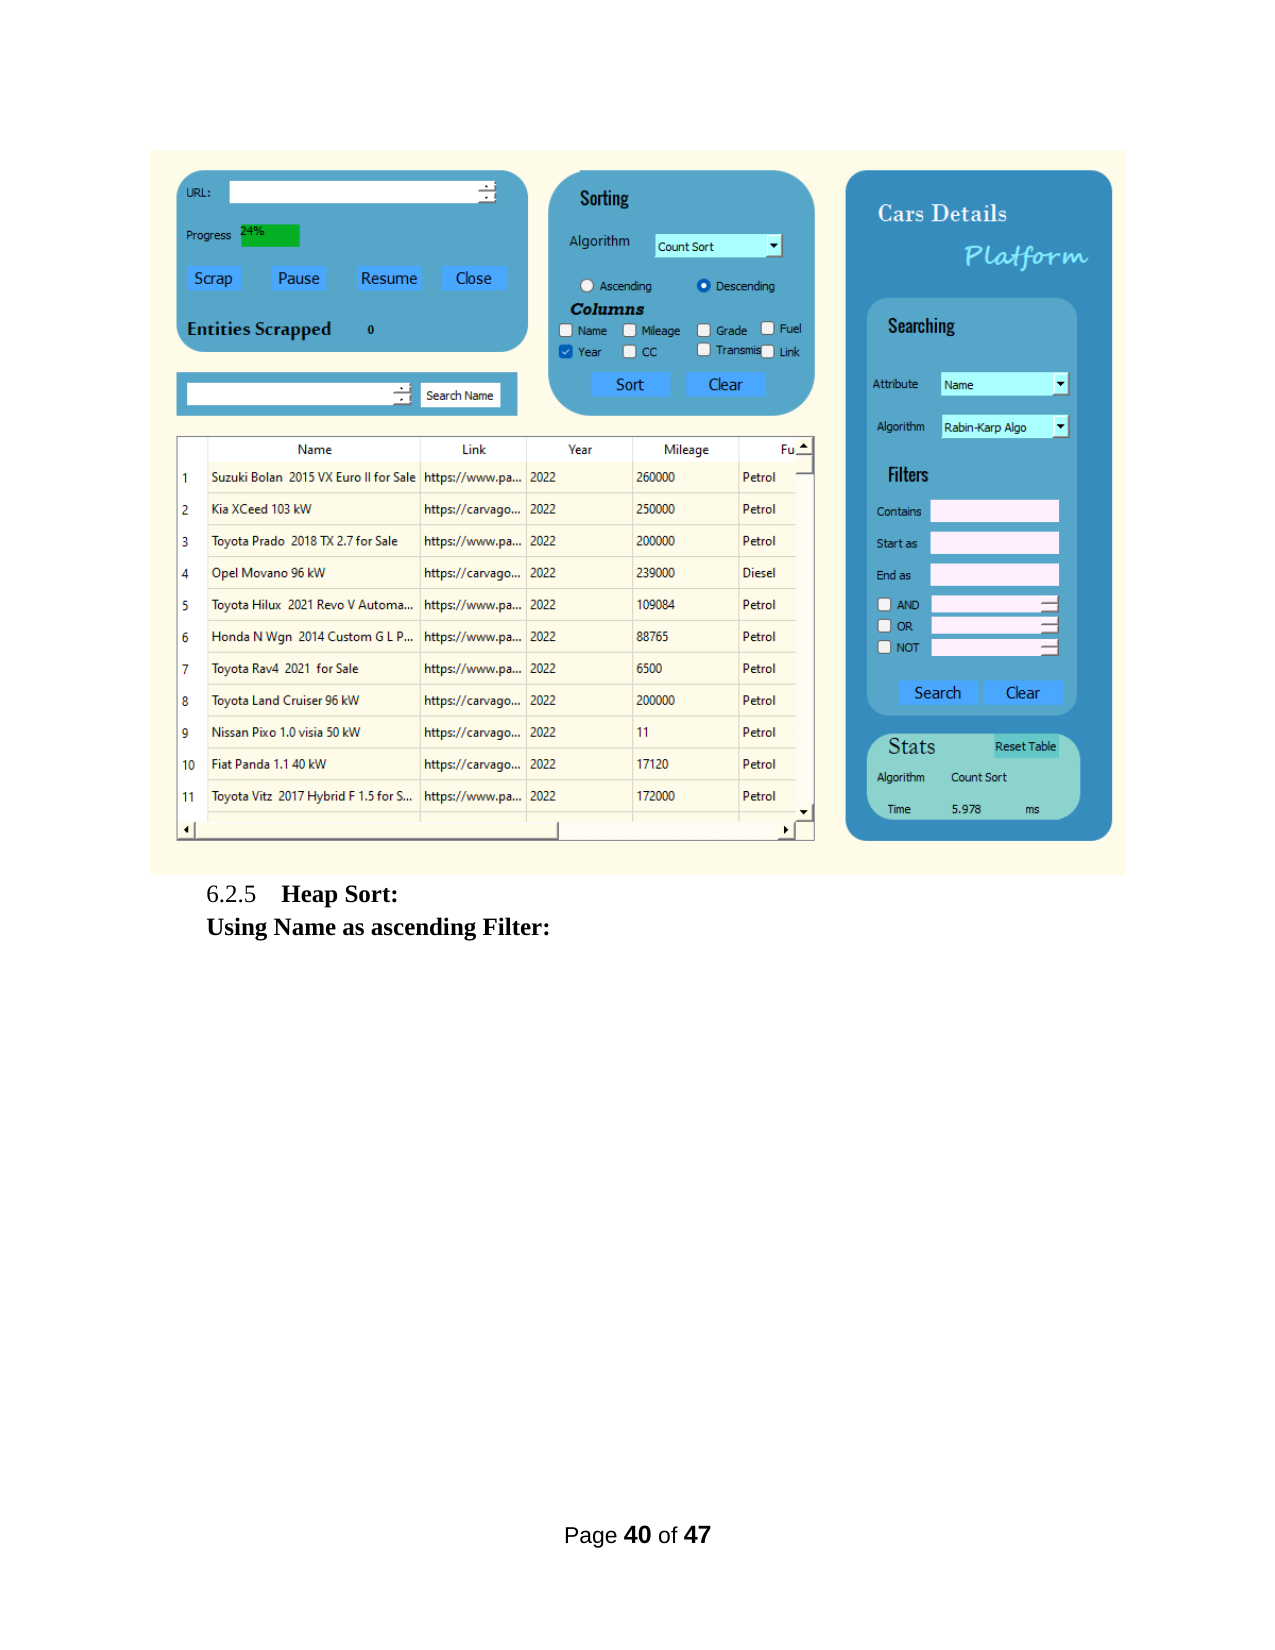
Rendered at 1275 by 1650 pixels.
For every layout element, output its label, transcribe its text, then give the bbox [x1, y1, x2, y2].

picture [150, 150, 1125, 875]
text Using Name as ascending Filter: [206, 912, 1125, 941]
subtitle Heap Sort: [206, 879, 1125, 908]
